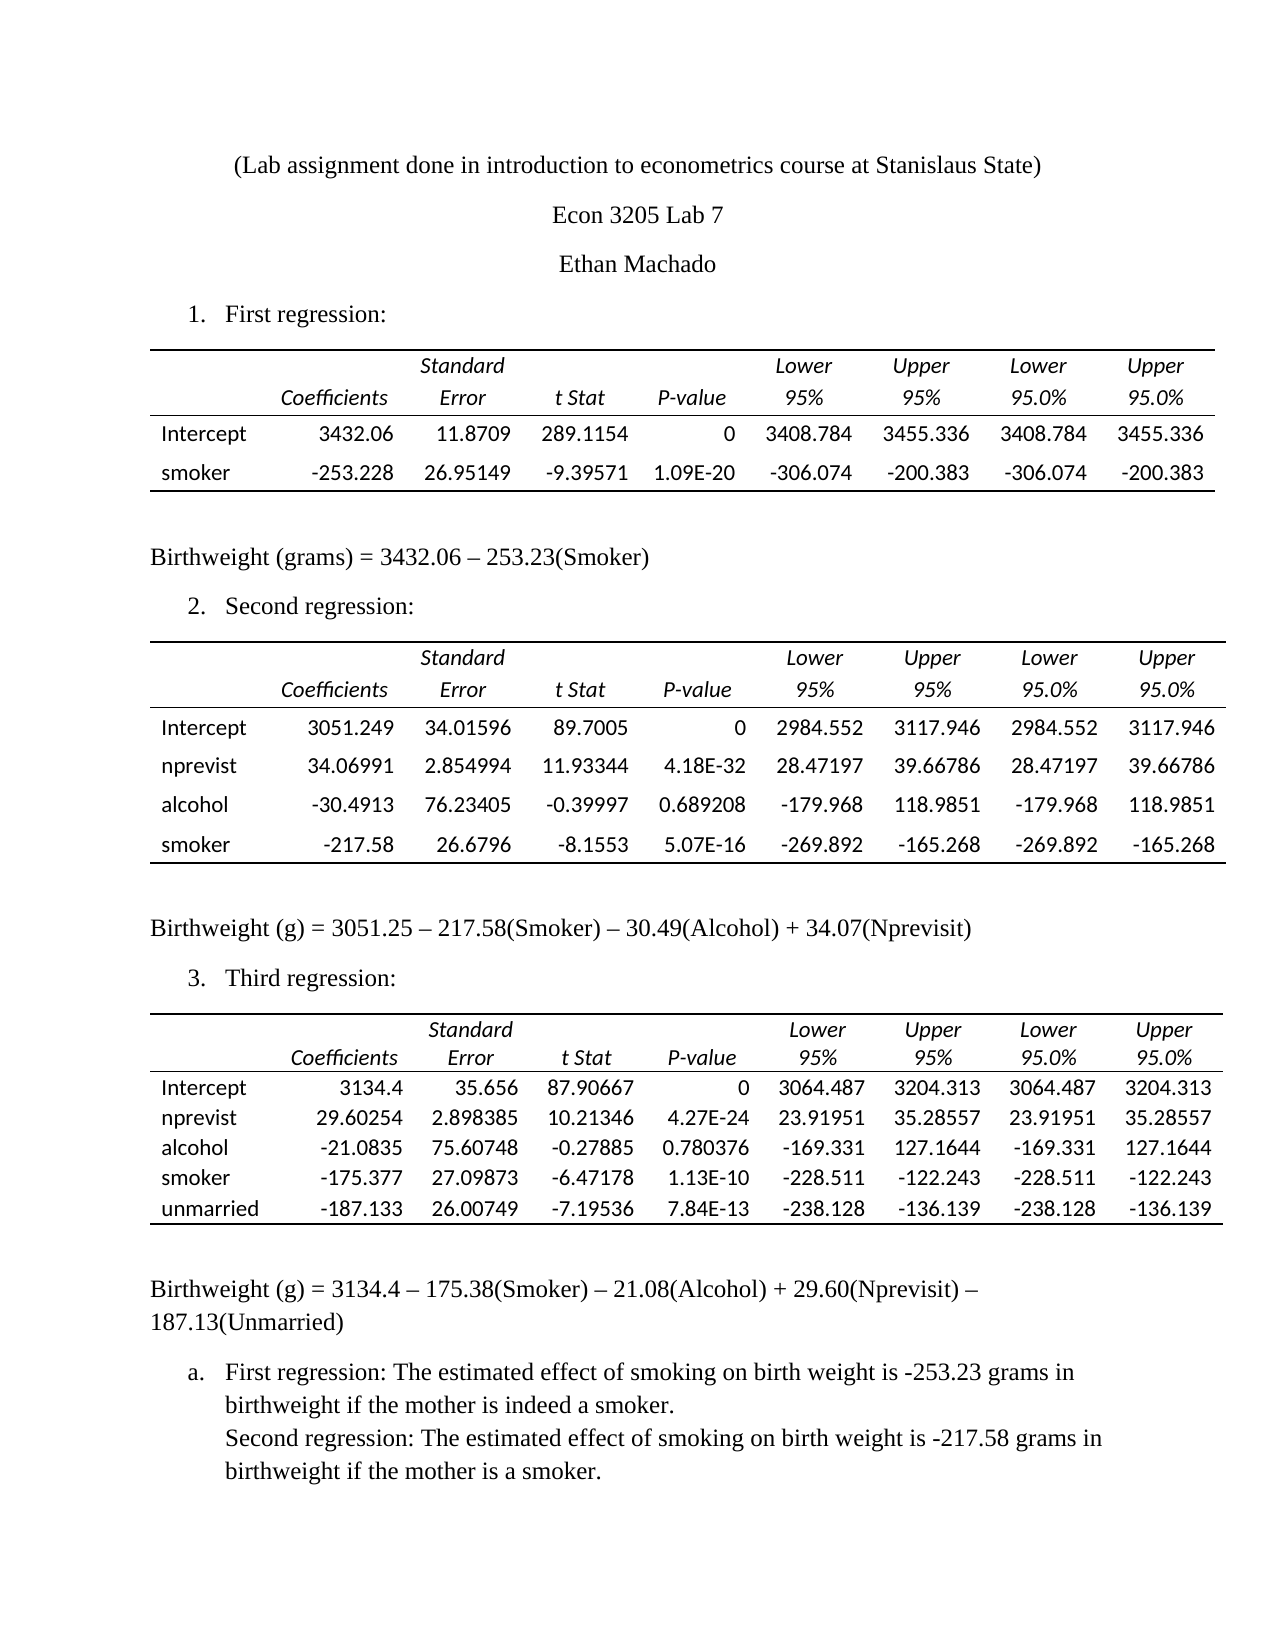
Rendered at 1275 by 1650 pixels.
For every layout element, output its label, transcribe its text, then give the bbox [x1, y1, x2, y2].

table_header Lower 95% [761, 1015, 876, 1071]
table_header t Stat [522, 351, 639, 415]
table_cell 11.8709 [405, 416, 522, 451]
table_cell -169.331 [992, 1131, 1107, 1161]
list First regression: The estimated effect of smoking on birth weight is -253.23 grams in birthweight if the mother is indeed a smoker. [187, 1357, 1125, 1419]
table_cell -0.27885 [530, 1131, 645, 1161]
table_cell alcohol [150, 1131, 277, 1161]
table_header t Stat [530, 1015, 645, 1071]
table_cell 2.854994 [405, 745, 523, 783]
table_cell -306.074 [981, 451, 1098, 490]
table_cell 0 [640, 416, 746, 451]
text Econ 3205 Lab 7 [150, 200, 1125, 228]
table_cell 26.95149 [405, 451, 522, 490]
table_cell Intercept [150, 1072, 277, 1101]
table_cell -179.968 [992, 784, 1109, 822]
text Ethan Machado [150, 249, 1125, 278]
table_cell -269.892 [992, 822, 1109, 862]
table_cell 76.23405 [405, 784, 523, 822]
table_cell 28.47197 [757, 745, 874, 783]
table_cell -30.4913 [266, 784, 405, 822]
table_cell 3432.06 [266, 416, 405, 451]
table_header Upper 95% [876, 1015, 992, 1071]
table_cell 23.91951 [992, 1101, 1107, 1131]
table_cell 3064.487 [992, 1072, 1107, 1101]
table_cell -169.331 [761, 1131, 876, 1161]
table_cell 28.47197 [992, 745, 1109, 783]
table_header Upper 95.0% [1098, 351, 1215, 415]
table_cell -179.968 [757, 784, 874, 822]
table_cell Intercept [150, 416, 266, 451]
table_cell 2.898385 [414, 1101, 529, 1131]
text Birthweight (g) = 3134.4 – 175.38(Smoker) – 21.08(Alcohol) + 29.60(Nprevisit) – 187.13(Unmarried) [150, 1274, 1125, 1336]
table_cell -228.511 [992, 1161, 1107, 1191]
table_cell -6.47178 [530, 1161, 645, 1191]
table_cell 127.1644 [1107, 1131, 1223, 1161]
table_cell 3204.313 [876, 1072, 992, 1101]
table_cell 34.06991 [266, 745, 405, 783]
table_header P-value [645, 1015, 761, 1071]
table_cell 127.1644 [876, 1131, 992, 1161]
table_cell 11.93344 [523, 745, 640, 783]
table_cell -187.133 [277, 1191, 414, 1222]
table_cell 89.7005 [523, 708, 640, 745]
text Birthweight (g) = 3051.25 – 217.58(Smoker) – 30.49(Alcohol) + 34.07(Nprevisit) [150, 913, 1125, 942]
table_cell 118.9851 [1109, 784, 1226, 822]
table_cell 35.656 [414, 1072, 529, 1101]
table_header Coefficients [277, 1015, 414, 1071]
table_cell -228.511 [761, 1161, 876, 1191]
table_cell unmarried [150, 1191, 277, 1222]
list Second regression: The estimated effect of smoking on birth weight is -217.58 grams in birthweight if the mother is a smoker. [225, 1423, 1125, 1485]
table_cell -9.39571 [522, 451, 639, 490]
table_cell Intercept [150, 708, 266, 745]
table_header [150, 1015, 277, 1071]
table_cell 3408.784 [981, 416, 1098, 451]
table_cell 34.01596 [405, 708, 523, 745]
table_cell 1.13E-10 [645, 1161, 761, 1191]
table_cell 7.84E-13 [645, 1191, 761, 1222]
table_cell 0 [645, 1072, 761, 1101]
table_header Coefficients [266, 351, 405, 415]
table_cell 10.21346 [530, 1101, 645, 1131]
table_cell nprevist [150, 1101, 277, 1131]
table_cell -21.0835 [277, 1131, 414, 1161]
table_cell -175.377 [277, 1161, 414, 1191]
table_cell -253.228 [266, 451, 405, 490]
table_header Upper 95.0% [1107, 1015, 1223, 1071]
table_cell 3204.313 [1107, 1072, 1223, 1101]
table_header [150, 643, 266, 707]
table_header Lower 95.0% [981, 351, 1098, 415]
table_header [150, 351, 266, 415]
table_cell 75.60748 [414, 1131, 529, 1161]
table_header Lower 95% [757, 643, 874, 707]
table_cell -306.074 [746, 451, 863, 490]
list Second regression: [187, 591, 1125, 620]
table_cell 289.1154 [522, 416, 639, 451]
table_cell -0.39997 [523, 784, 640, 822]
table_header Upper 95% [864, 351, 981, 415]
table_cell 3117.946 [1109, 708, 1226, 745]
table_cell 0.780376 [645, 1131, 761, 1161]
table_cell -136.139 [1107, 1191, 1223, 1222]
table_cell 0.689208 [640, 784, 757, 822]
table_cell smoker [150, 822, 266, 862]
table_cell 3134.4 [277, 1072, 414, 1101]
table_cell -200.383 [1098, 451, 1215, 490]
table_cell -269.892 [757, 822, 874, 862]
table_cell 3051.249 [266, 708, 405, 745]
table_cell 0 [640, 708, 757, 745]
table_cell smoker [150, 451, 266, 490]
table_cell 3064.487 [761, 1072, 876, 1101]
table_cell nprevist [150, 745, 266, 783]
table_cell 2984.552 [757, 708, 874, 745]
list First regression: [187, 299, 1125, 328]
table_cell 2984.552 [992, 708, 1109, 745]
table_cell -165.268 [1109, 822, 1226, 862]
table_cell 4.18E-32 [640, 745, 757, 783]
table_header Upper 95.0% [1109, 643, 1226, 707]
table_cell -165.268 [875, 822, 992, 862]
table_cell 5.07E-16 [640, 822, 757, 862]
table_cell 118.9851 [875, 784, 992, 822]
text (Lab assignment done in introduction to econometrics course at Stanislaus State) [150, 150, 1125, 179]
text Birthweight (grams) = 3432.06 – 253.23(Smoker) [150, 542, 1125, 570]
table_cell -200.383 [864, 451, 981, 490]
table_cell -136.139 [876, 1191, 992, 1222]
table_cell 35.28557 [1107, 1101, 1223, 1131]
table_cell 39.66786 [1109, 745, 1226, 783]
list Third regression: [187, 963, 1125, 992]
table_header Standard Error [405, 643, 523, 707]
table_cell -122.243 [1107, 1161, 1223, 1191]
table_cell -122.243 [876, 1161, 992, 1191]
table_header Lower 95% [746, 351, 863, 415]
table_header Coefficients [266, 643, 405, 707]
table_cell 3455.336 [1098, 416, 1215, 451]
table_cell -238.128 [992, 1191, 1107, 1222]
table_cell 4.27E-24 [645, 1101, 761, 1131]
table_cell 26.6796 [405, 822, 523, 862]
table_cell 3117.946 [875, 708, 992, 745]
table_cell 35.28557 [876, 1101, 992, 1131]
table_cell alcohol [150, 784, 266, 822]
table_cell 3408.784 [746, 416, 863, 451]
table_header Standard Error [414, 1015, 529, 1071]
table_header Lower 95.0% [992, 1015, 1107, 1071]
table_cell 3455.336 [864, 416, 981, 451]
table_cell 1.09E-20 [640, 451, 746, 490]
table_header Lower 95.0% [992, 643, 1109, 707]
table_header Standard Error [405, 351, 522, 415]
table_header t Stat [523, 643, 640, 707]
table_cell 87.90667 [530, 1072, 645, 1101]
table_header P-value [640, 643, 757, 707]
table_cell -7.19536 [530, 1191, 645, 1222]
table_cell 26.00749 [414, 1191, 529, 1222]
table_cell -238.128 [761, 1191, 876, 1222]
table_cell 23.91951 [761, 1101, 876, 1131]
table_cell 39.66786 [875, 745, 992, 783]
table_cell 29.60254 [277, 1101, 414, 1131]
table_header P-value [640, 351, 746, 415]
table_cell -8.1553 [523, 822, 640, 862]
table_header Upper 95% [875, 643, 992, 707]
table_cell 27.09873 [414, 1161, 529, 1191]
table_cell smoker [150, 1161, 277, 1191]
table_cell -217.58 [266, 822, 405, 862]
